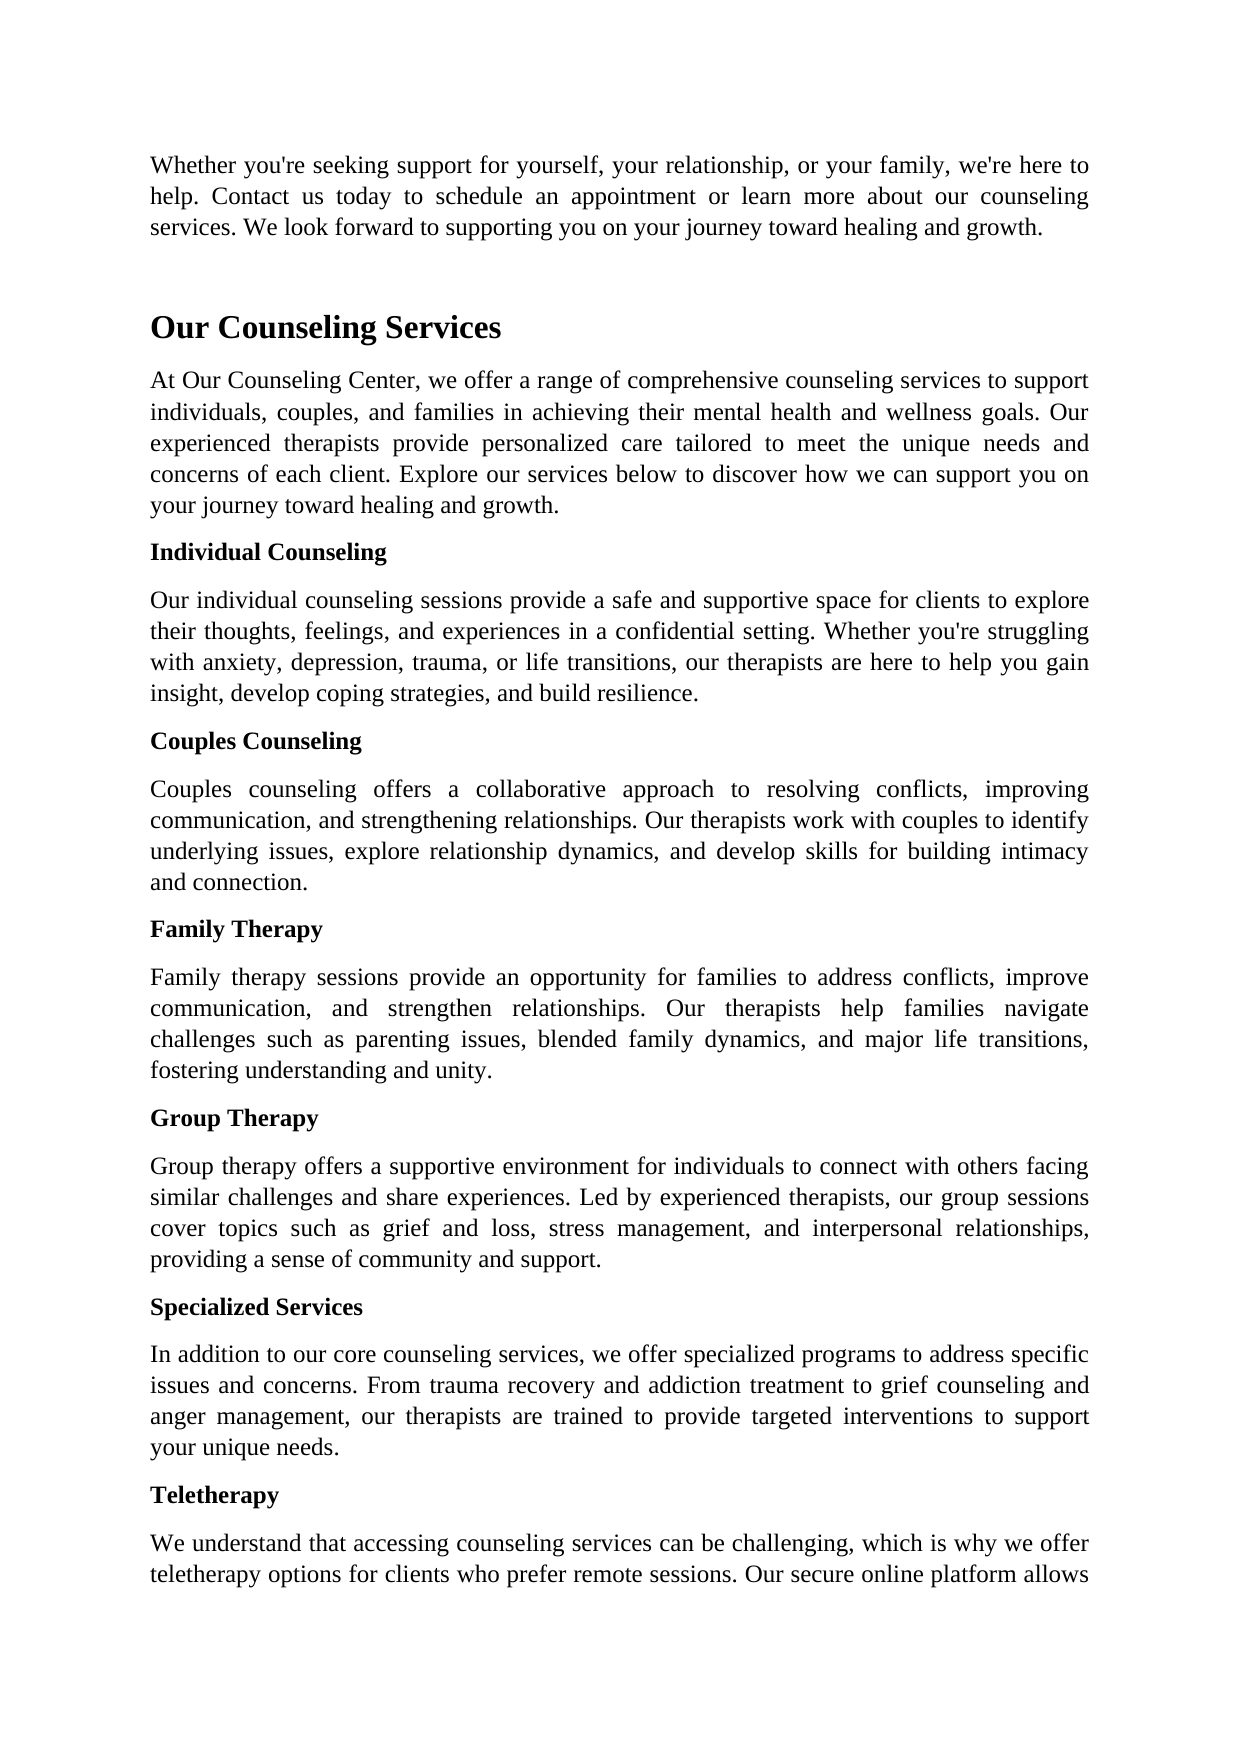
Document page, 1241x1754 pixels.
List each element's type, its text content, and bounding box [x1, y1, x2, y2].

text Our individual counseling sessions provide a safe and supportive space for clients to explore their thoughts, feelings, and experiences in a confidential setting. Whether you're struggling with anxiety, depression, trauma, or life transitions, our therapists are here to help you gain insight, develop coping strategies, and build resilience. [150, 585, 1090, 707]
text Group Therapy [150, 1103, 1090, 1132]
text Whether you're seeking support for yourself, your relationship, or your family, we're here to help. Contact us today to schedule an appointment or learn more about our counseling services. We look forward to supporting you on your journey toward healing and growth. [150, 150, 1090, 241]
text Couples counseling offers a collaborative approach to resolving conflicts, improving communication, and strengthening relationships. Our therapists work with couples to identify underlying issues, explore relationship dynamics, and develop skills for building intimacy and connection. [150, 774, 1090, 896]
text Family Therapy [150, 914, 1090, 943]
text At Our Counseling Center, we offer a range of comprehensive counseling services to support individuals, couples, and families in achieving their mental health and wellness goals. Our experienced therapists provide personalized care tailored to meet the unique needs and concerns of each client. Explore our services below to discover how we can support you on your journey toward healing and growth. [150, 366, 1090, 518]
text Specialized Services [150, 1292, 1090, 1320]
text In addition to our core counseling services, we offer specialized programs to address specific issues and concerns. From trauma recovery and addiction treatment to grief counseling and anger management, our therapists are trained to provide targeted interventions to support your unique needs. [150, 1339, 1090, 1461]
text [150, 1528, 1090, 1588]
text Group therapy offers a supportive environment for individuals to connect with others facing similar challenges and share experiences. Led by experienced therapists, our group sessions cover topics such as grief and loss, stress management, and interpersonal relationships, providing a sense of community and support. [150, 1151, 1090, 1273]
text Teletherapy [150, 1480, 1090, 1509]
text Couples Counseling [150, 726, 1090, 755]
text Individual Counseling [150, 537, 1090, 566]
text Our Counseling Services [150, 307, 1090, 346]
text Family therapy sessions provide an opportunity for families to address conflicts, improve communication, and strengthen relationships. Our therapists help families navigate challenges such as parenting issues, blended family dynamics, and major life transitions, fostering understanding and unity. [150, 962, 1090, 1084]
